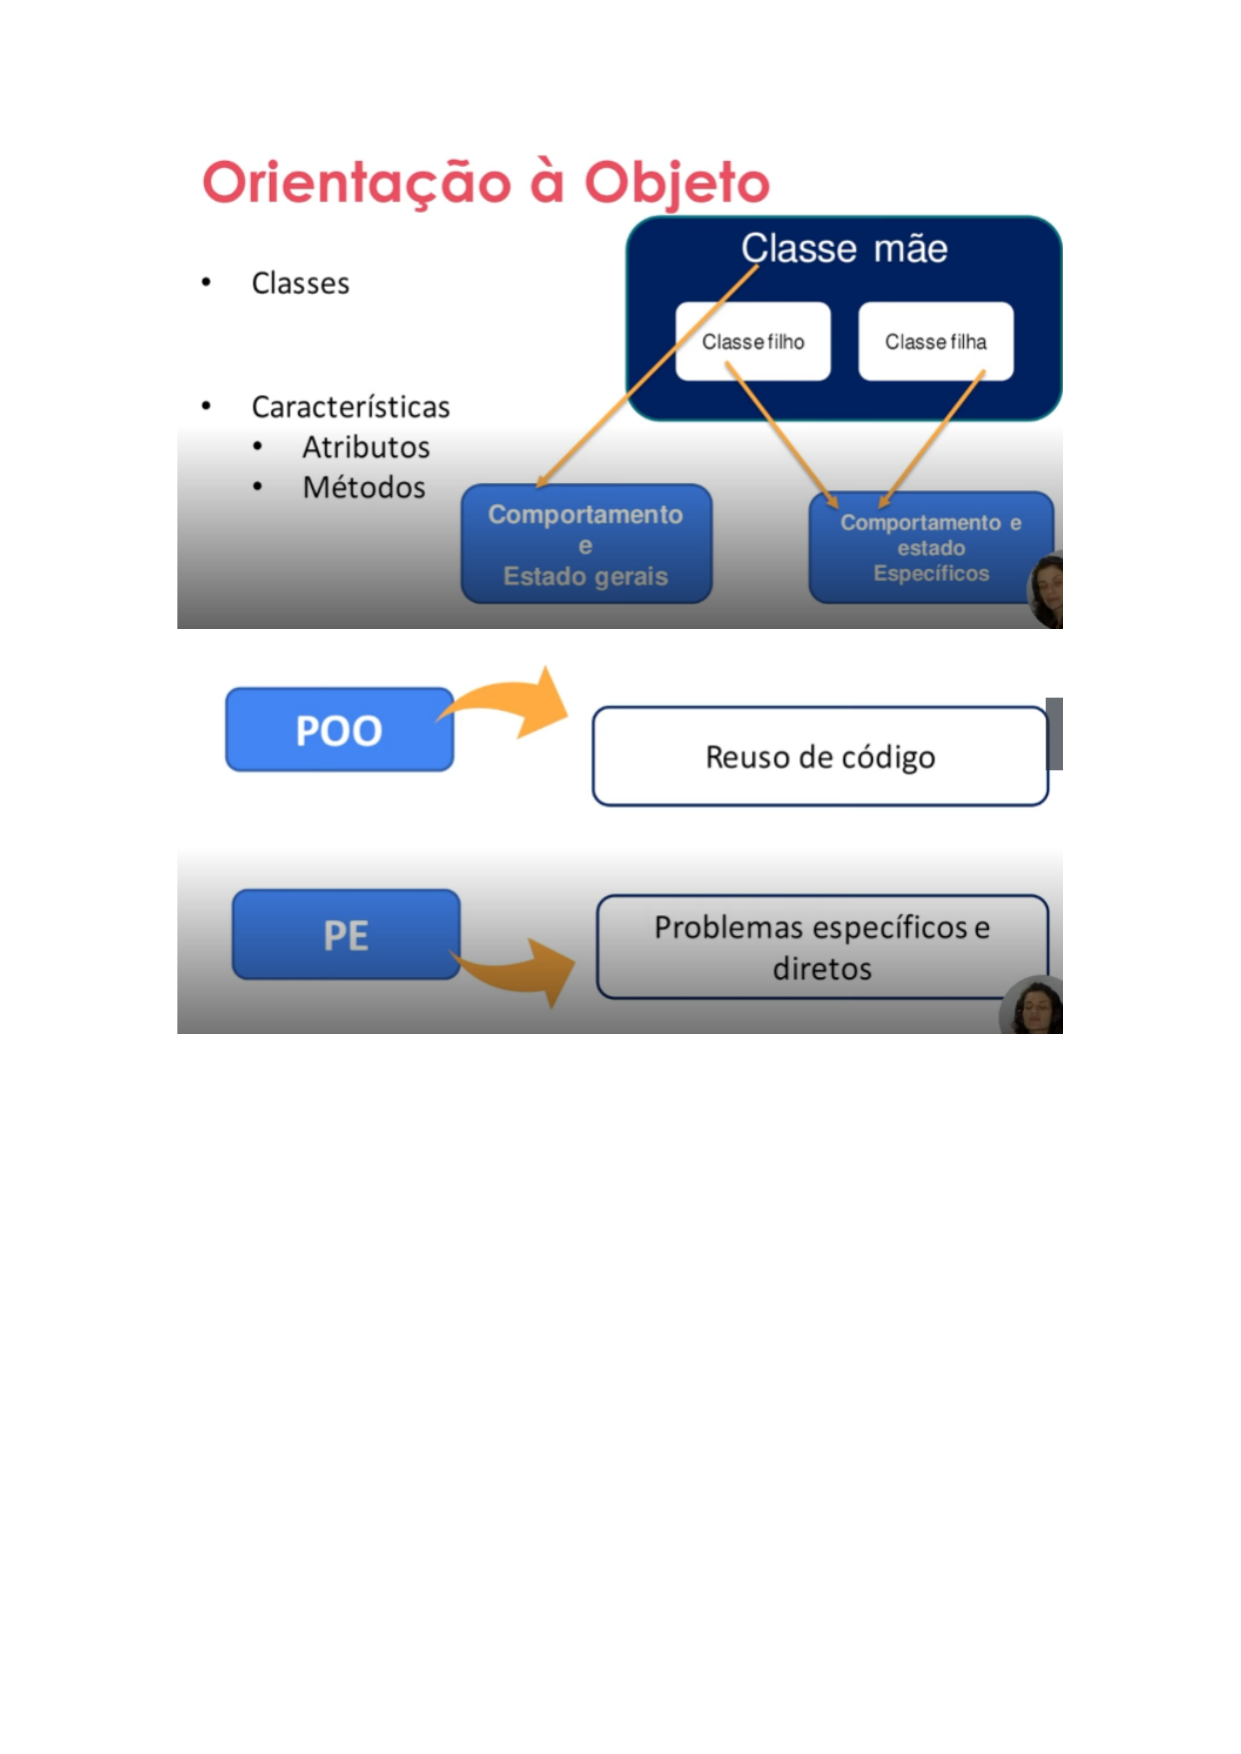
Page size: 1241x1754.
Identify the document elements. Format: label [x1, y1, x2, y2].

picture [177, 647, 1063, 1034]
picture [177, 147, 1063, 629]
